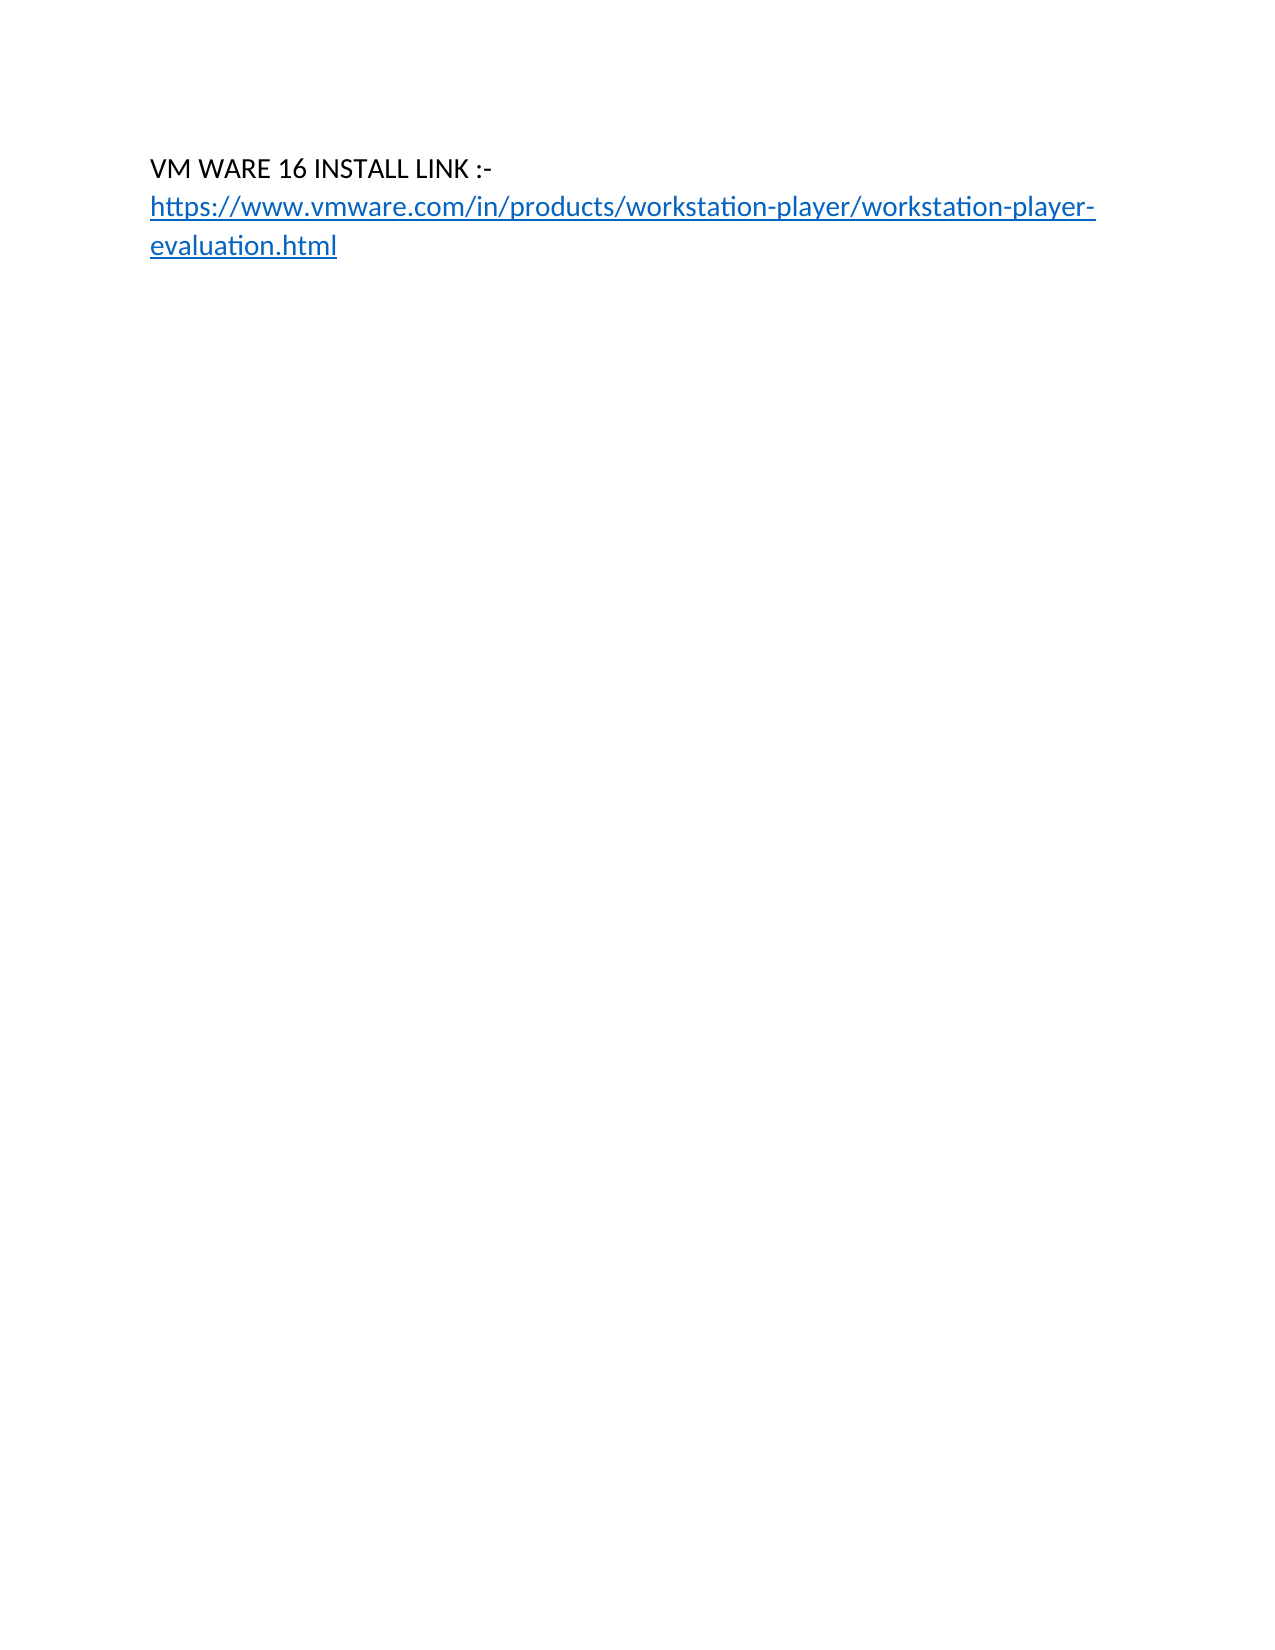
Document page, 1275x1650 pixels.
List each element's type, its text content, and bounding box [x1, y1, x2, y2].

text VM WARE 16 INSTALL LINK :- https://www.vmware.com/in/products/workstation-player/workstation-player-evaluation.html [150, 150, 1125, 262]
